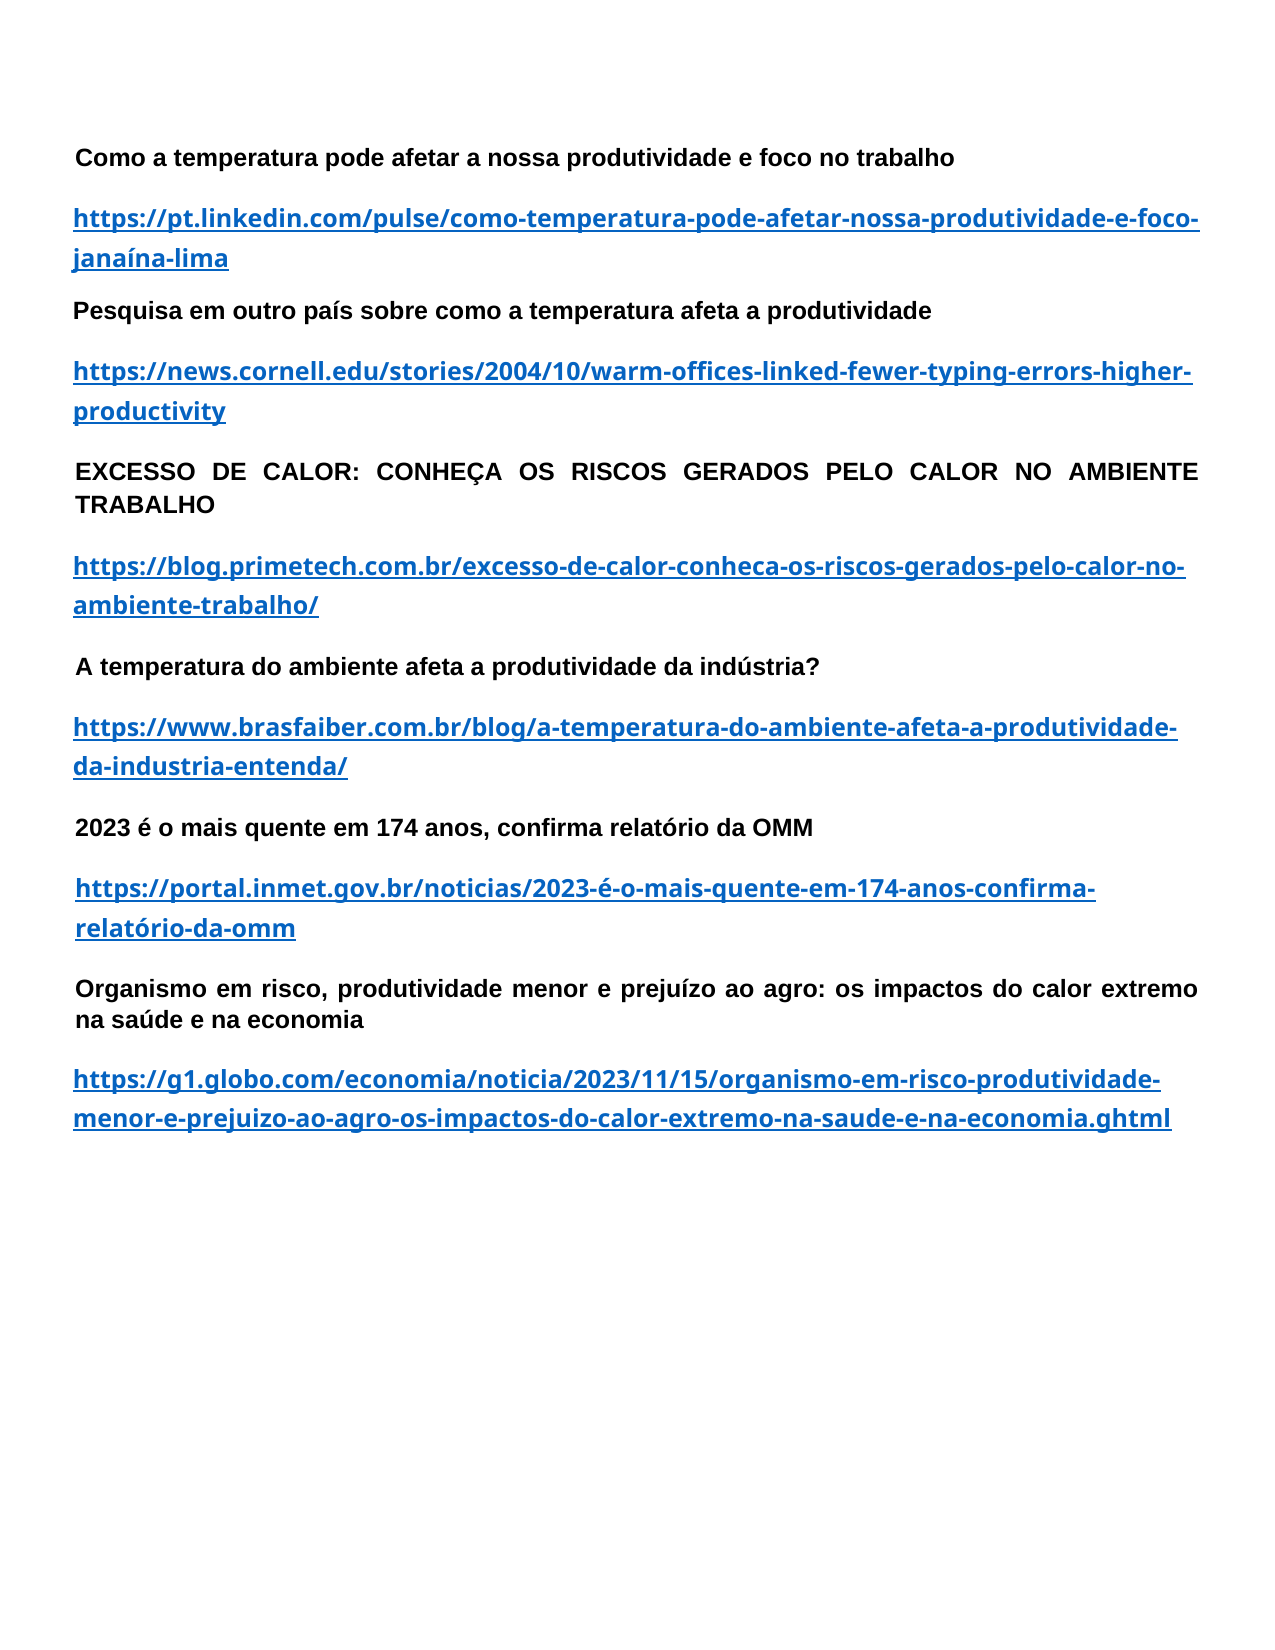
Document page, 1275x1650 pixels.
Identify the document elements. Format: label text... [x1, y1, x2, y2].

text Como a temperatura pode afetar a nossa produtividade e foco no trabalho [75, 143, 1200, 172]
text https://g1.globo.com/economia/noticia/2023/11/15/organismo-em-risco-produtividade-menor-e-prejuizo-ao-agro-os-impactos-do-calor-extremo-na-saude-e-na-economia.ghtml [73, 1062, 1202, 1135]
text 2023 é o mais quente em 174 anos, confirma relatório da OMM [75, 813, 1200, 842]
text https://portal.inmet.gov.br/noticias/2023-é-o-mais-quente-em-174-anos-confirma-relatório-da-omm [75, 871, 1200, 944]
text Organismo em risco, produtividade menor e prejuízo ao agro: os impactos do calor extremo na saúde e na economia [75, 974, 1200, 1034]
text https://news.cornell.edu/stories/2004/10/warm-offices-linked-fewer-typing-errors-higher-productivity [73, 354, 1202, 427]
subtitle Pesquisa em outro país sobre como a temperatura afeta a produtividade [73, 296, 1202, 325]
text https://blog.primetech.com.br/excesso-de-calor-conheca-os-riscos-gerados-pelo-calor-no-ambiente-trabalho/ [73, 548, 1202, 622]
text EXCESSO DE CALOR: CONHEÇA OS RISCOS GERADOS PELO CALOR NO AMBIENTE TRABALHO [75, 457, 1200, 519]
text A temperatura do ambiente afeta a produtividade da indústria? [75, 652, 1200, 681]
text https://www.brasfaiber.com.br/blog/a-temperatura-do-ambiente-afeta-a-produtividade-da-industria-entenda/ [73, 710, 1202, 783]
text https://pt.linkedin.com/pulse/como-temperatura-pode-afetar-nossa-produtividade-e-foco-janaína-lima [73, 201, 1202, 274]
